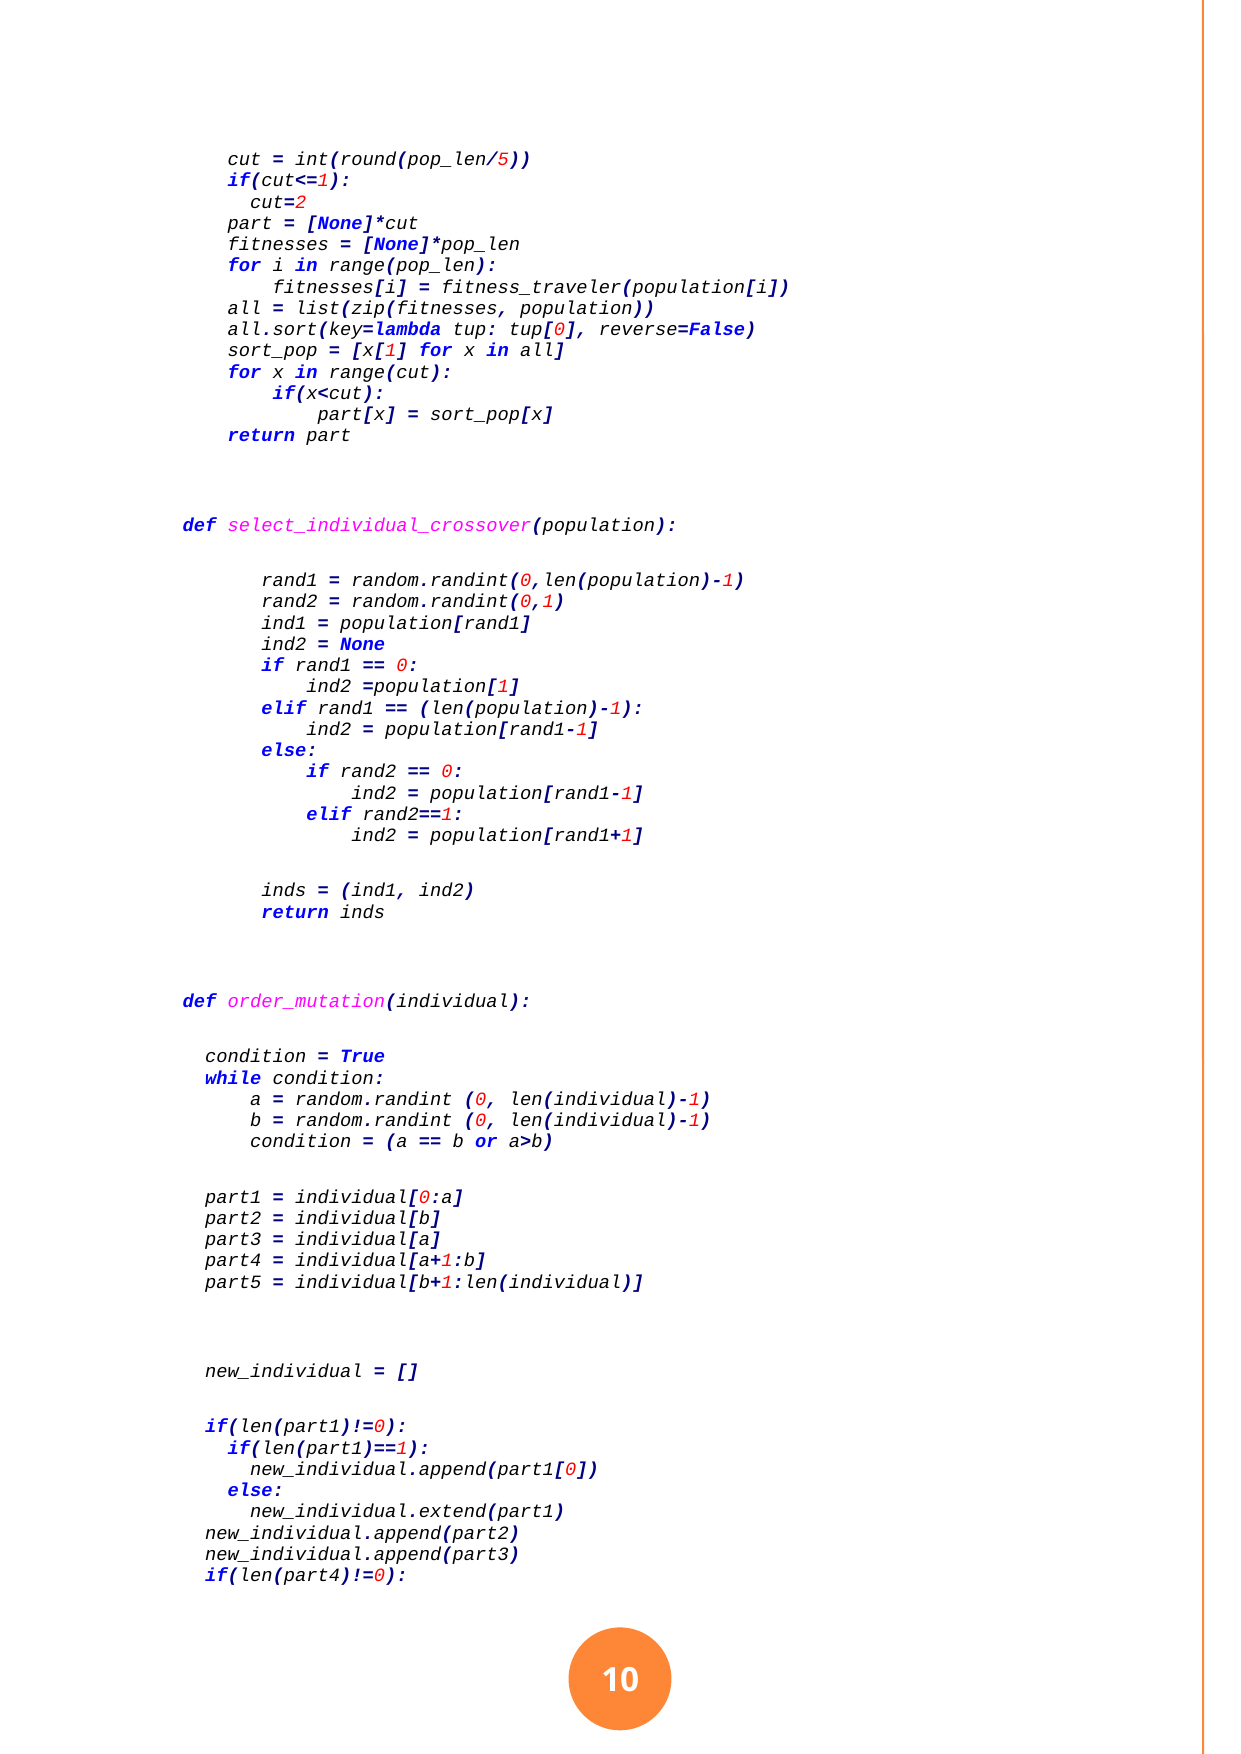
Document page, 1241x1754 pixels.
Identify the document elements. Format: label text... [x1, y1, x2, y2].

text sort_pop = [x[1] for x in all] [182, 341, 1058, 362]
text rand1 = random.randint(0,len(population)-1) [182, 571, 1058, 592]
text new_individual.append(part2) [182, 1523, 1058, 1545]
text ind2 = population[rand1-1] [182, 720, 1058, 741]
text if(x<cut): [182, 384, 1058, 405]
text part3 = individual[a] [182, 1230, 1058, 1251]
text part5 = individual[b+1:len(individual)] [182, 1272, 1058, 1294]
text new_individual.append(part3) [182, 1545, 1058, 1566]
text elif rand1 == (len(population)-1): [182, 698, 1058, 720]
text return part [182, 426, 1058, 447]
text if(len(part1)!=0): [182, 1417, 1058, 1438]
text all = list(zip(fitnesses, population)) [182, 299, 1058, 320]
text new_individual.append(part1[0]) [182, 1460, 1058, 1481]
text while condition: [182, 1068, 1058, 1090]
text ind2 = population[rand1-1] [182, 783, 1058, 805]
text condition = (a == b or a>b) [182, 1132, 1058, 1153]
text ind2 =population[1] [182, 677, 1058, 698]
text ind2 = None [182, 635, 1058, 656]
text new_individual.extend(part1) [182, 1502, 1058, 1523]
text if(len(part4)!=0): [182, 1566, 1058, 1587]
text part2 = individual[b] [182, 1209, 1058, 1230]
text part = [None]*cut [182, 214, 1058, 235]
text part[x] = sort_pop[x] [182, 405, 1058, 426]
text a = random.randint (0, len(individual)-1) [182, 1090, 1058, 1111]
text ind2 = population[rand1+1] [182, 826, 1058, 847]
text return inds [182, 902, 1058, 924]
text else: [182, 741, 1058, 762]
text condition = True [182, 1047, 1058, 1068]
text part4 = individual[a+1:b] [182, 1251, 1058, 1272]
text all.sort(key=lambda tup: tup[0], reverse=False) [182, 320, 1058, 341]
text cut=2 [182, 192, 1058, 214]
text if rand1 == 0: [182, 656, 1058, 677]
text else: [182, 1481, 1058, 1502]
text fitnesses[i] = fitness_traveler(population[i]) [182, 277, 1058, 299]
text b = random.randint (0, len(individual)-1) [182, 1111, 1058, 1132]
text inds = (ind1, ind2) [182, 881, 1058, 902]
text new_individual = [] [182, 1362, 1058, 1383]
text if(len(part1)==1): [182, 1438, 1058, 1460]
text ind1 = population[rand1] [182, 613, 1058, 635]
text cut = int(round(pop_len/5)) [182, 150, 1058, 171]
text def order_mutation(individual): [182, 992, 1058, 1013]
text def select_individual_crossover(population): [182, 516, 1058, 537]
text rand2 = random.randint(0,1) [182, 592, 1058, 613]
text if(cut<=1): [182, 171, 1058, 192]
text elif rand2==1: [182, 805, 1058, 826]
text for i in range(pop_len): [182, 256, 1058, 277]
text if rand2 == 0: [182, 762, 1058, 783]
text fitnesses = [None]*pop_len [182, 235, 1058, 256]
text part1 = individual[0:a] [182, 1187, 1058, 1209]
text for x in range(cut): [182, 362, 1058, 384]
